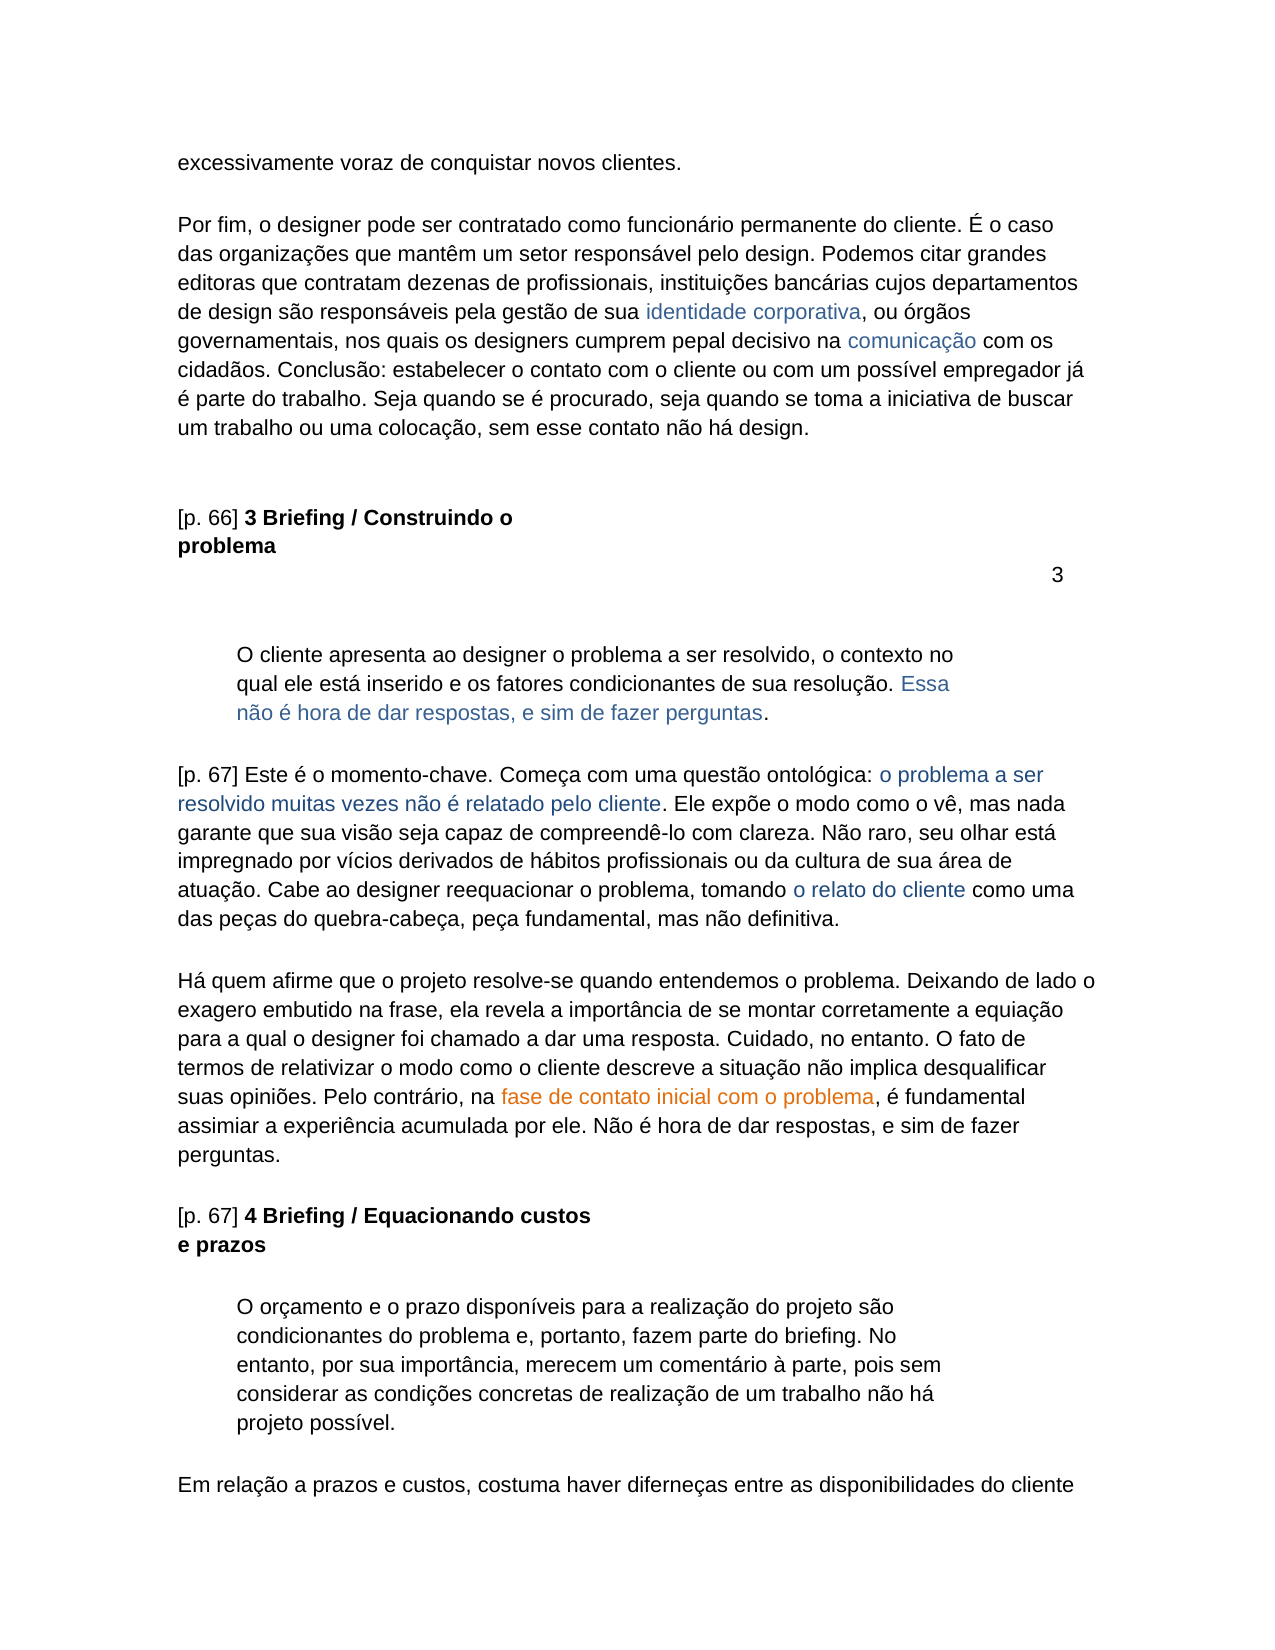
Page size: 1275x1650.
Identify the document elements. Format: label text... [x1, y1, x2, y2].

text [177, 150, 1096, 175]
text [p. 67] Este é o momento‐chave. Começa com uma questão ontológica: o problema a ser resolvido muitas vezes não é relatado pelo cliente. Ele expõe o modo como o vê, mas nada garante que sua visão seja capaz de compreendê‐lo com clareza. Não raro, seu olhar está impregnado por vícios derivados de hábitos profissionais ou da cultura de sua área de atuação. Cabe ao designer reequacionar o problema, tomando o relato do cliente como uma das peças do quebra‐cabeça, peça fundamental, mas não definitiva. [177, 762, 1083, 932]
text O cliente apresenta ao designer o problema a ser resolvido, o contexto no qual ele está inserido e os fatores condicionantes de sua resolução. Essa não é hora de dar respostas, e sim de fazer perguntas. [236, 642, 959, 725]
text Por fim, o designer pode ser contratado como funcionário permanente do cliente. É o caso das organizações que mantêm um setor responsável pelo design. Podemos citar grandes editoras que contratam dezenas de profissionais, instituições bancárias cujos departamentos de design são responsáveis pela gestão de sua identidade corporativa, ou órgãos governamentais, nos quais os designers cumprem pepal decisivo na comunicação com os cidadãos. Conclusão: estabelecer o contato com o cliente ou com um possível empregador já é parte do trabalho. Seja quando se é procurado, seja quando se toma a iniciativa de buscar um trabalho ou uma colocação, sem esse contato não há design. [177, 212, 1092, 440]
text 3 [1051, 562, 1098, 588]
text O orçamento e o prazo disponíveis para a realização do projeto são condicionantes do problema e, portanto, fazem parte do briefing. No entanto, por sua importância, merecem um comentário à parte, pois sem considerar as condições concretas de realização de um trabalho não há projeto possível. [236, 1294, 956, 1435]
text [p. 67] 4 Briefing / Equacionando custos e prazos [177, 1203, 608, 1258]
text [177, 1472, 1080, 1497]
text [p. 66] 3 Briefing / Construindo o problema [177, 504, 556, 559]
text Há quem afirme que o projeto resolve‐se quando entendemos o problema. Deixando de lado o exagero embutido na frase, ela revela a importância de se montar corretamente a equiação para a qual o designer foi chamado a dar uma resposta. Cuidado, no entanto. O fato de termos de relativizar o modo como o cliente descreve a situação não implica desqualificar suas opiniões. Pelo contrário, na fase de contato inicial com o problema, é fundamental assimiar a experiência acumulada por ele. Não é hora de dar respostas, e sim de fazer perguntas. [177, 968, 1096, 1167]
